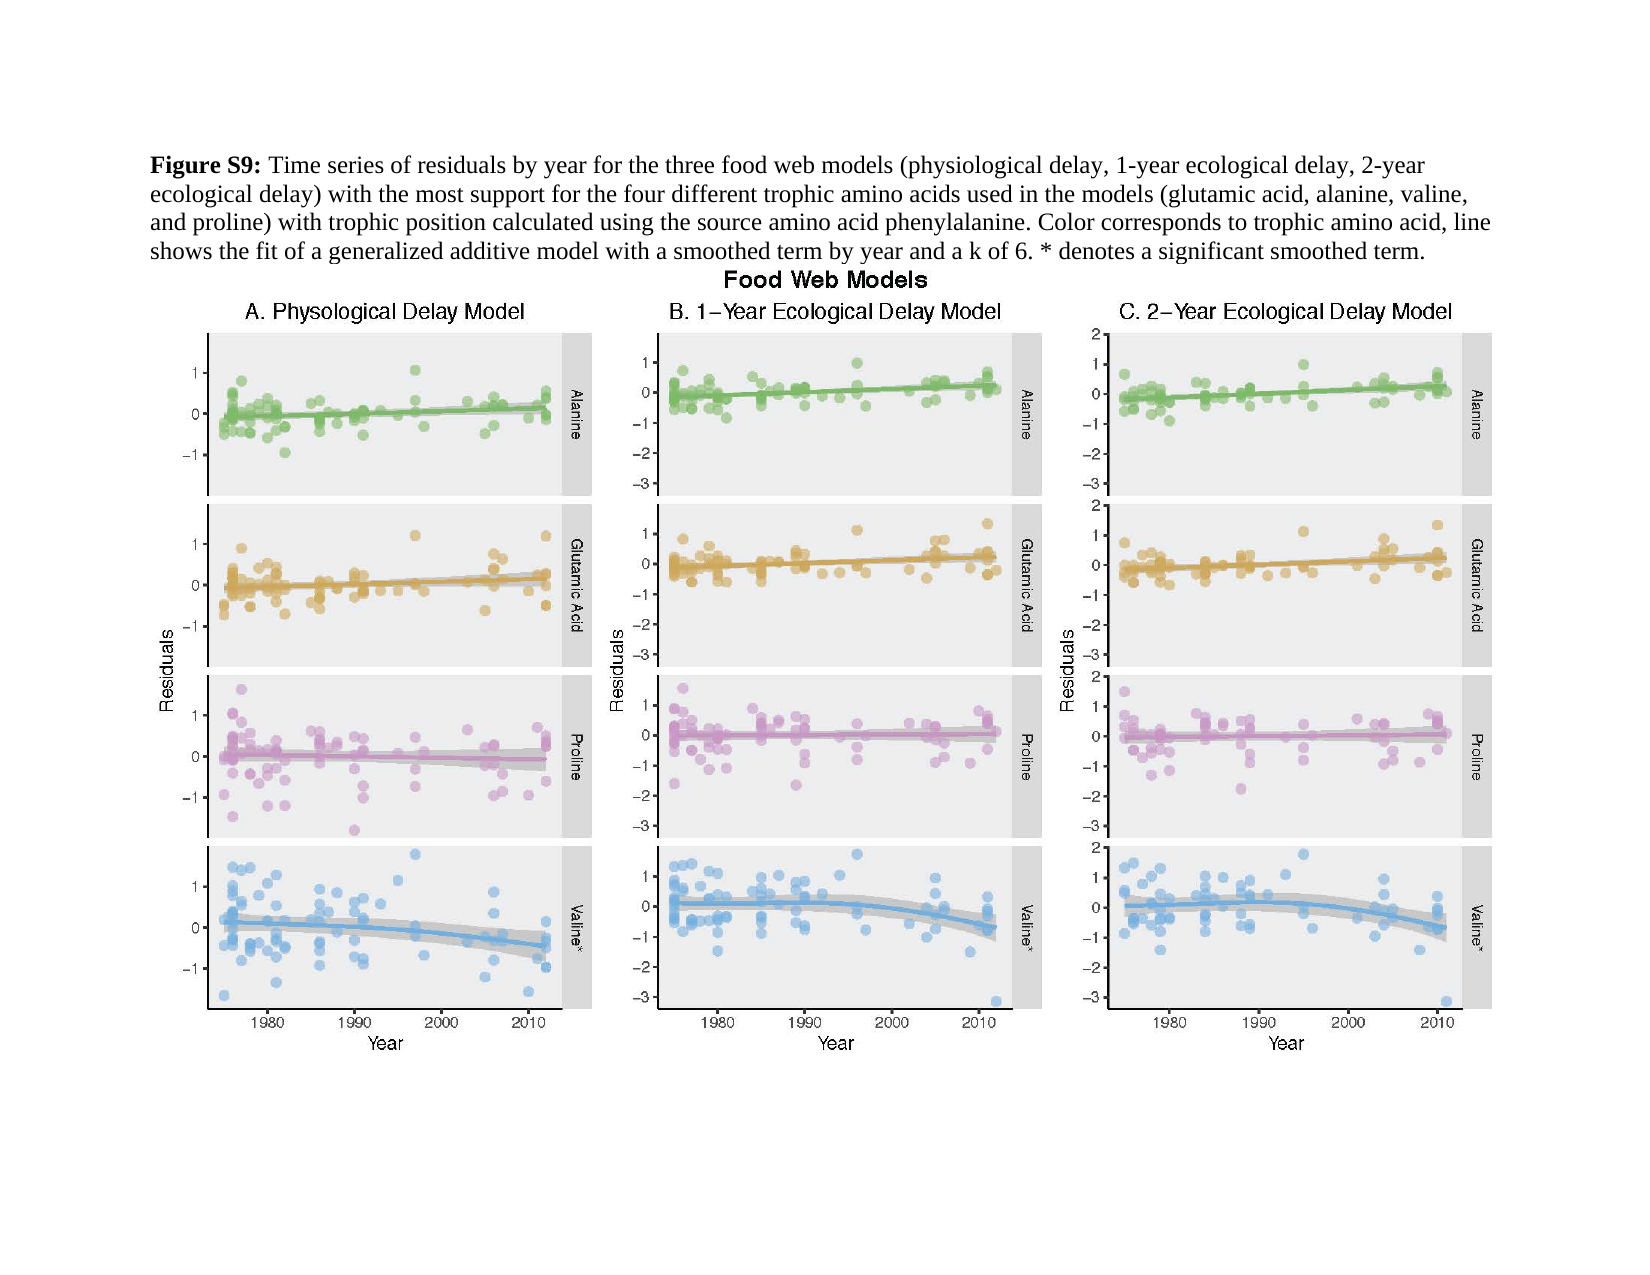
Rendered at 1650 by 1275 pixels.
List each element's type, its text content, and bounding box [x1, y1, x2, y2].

text Figure S9: Time series of residuals by year for the three food web models (physiological delay, 1-year ecological delay, 2-year ecological delay) with the most support for the four different trophic amino acids used in the models (glutamic acid, alanine, valine, and proline) with trophic position calculated using the source amino acid phenylalanine. Color corresponds to trophic amino acid, line shows the fit of a generalized additive model with a smoothed term by year and a k of 6. * denotes a significant smoothed term. [150, 150, 1500, 264]
picture [150, 264, 1500, 1063]
